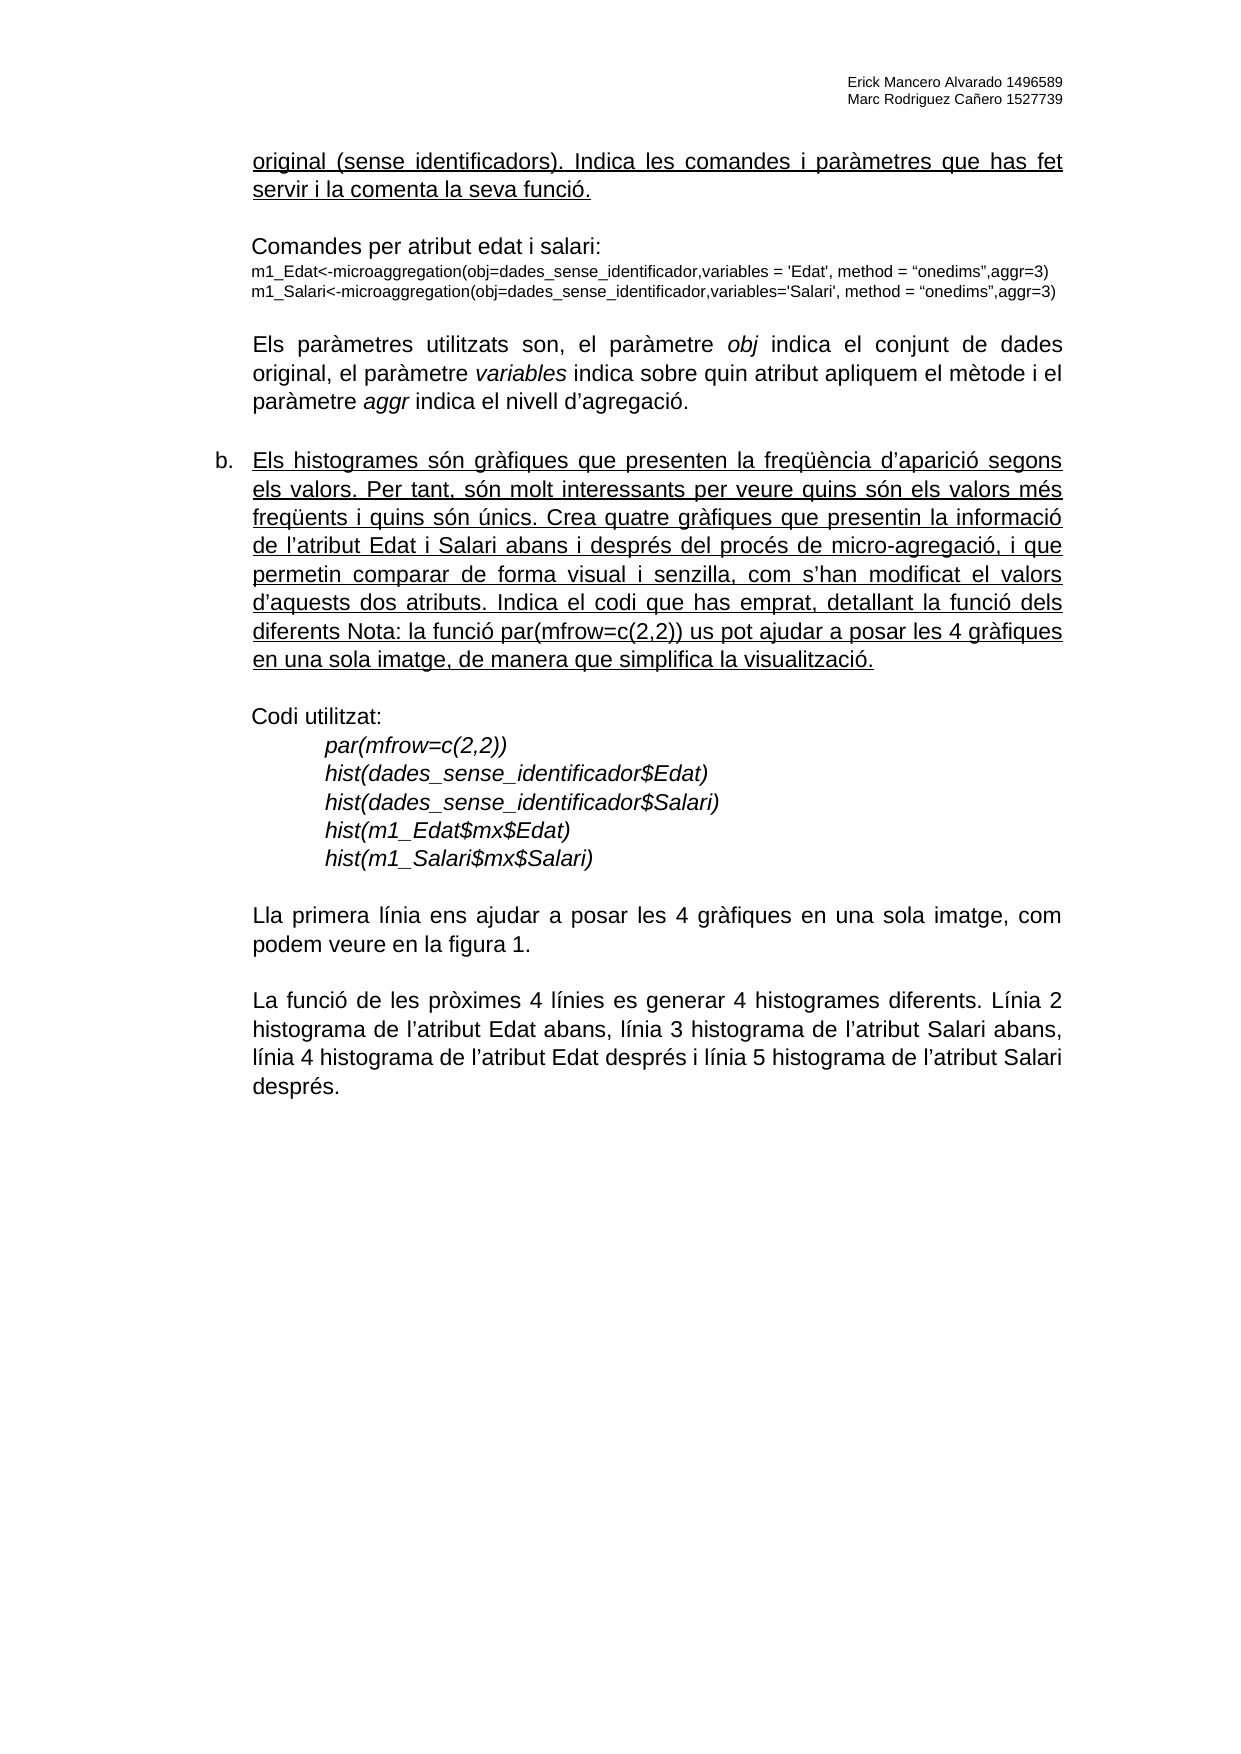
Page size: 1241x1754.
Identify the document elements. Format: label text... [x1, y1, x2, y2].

text hist(m1_Edat$mx$Edat) [250, 817, 1063, 843]
text hist(m1_Salari$mx$Salari) [250, 845, 1063, 872]
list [215, 148, 1063, 202]
text hist(dades_sense_identificador$Salari) [250, 788, 1063, 815]
text par(mfrow=c(2,2)) [252, 732, 1063, 758]
text La funció de les pròximes 4 línies es generar 4 histogrames diferents. Línia 2 histograma de l’atribut Edat abans, línia 3 histograma de l’atribut Salari abans, línia 4 histograma de l’atribut Edat després i línia 5 histograma de l’atribut Salari després. [252, 987, 1063, 1099]
text Els paràmetres utilitzats son, el paràmetre obj indica el conjunt de dades original, el paràmetre variables indica sobre quin atribut apliquem el mètode i el paràmetre aggr indica el nivell d’agregació. [252, 331, 1063, 414]
text Comandes per atribut edat i salari: [177, 233, 1063, 259]
text m1_Salari<-microaggregation(obj=dades_sense_identificador,variables='Salari', method = “onedims”,aggr=3) [177, 282, 1063, 301]
text hist(dades_sense_identificador$Edat) [177, 760, 1063, 786]
text Codi utilitzat: [177, 703, 1063, 729]
text m1_Edat<-microaggregation(obj=dades_sense_identificador,variables = 'Edat', method = “onedims”,aggr=3) [177, 261, 1063, 281]
text Lla primera línia ens ajudar a posar les 4 gràfiques en una sola imatge, com podem veure en la figura 1. [252, 902, 1063, 957]
list Els histogrames són gràfiques que presenten la freqüència d’aparició segons els valors. Per tant, són molt interessants per veure quins són els valors més freqüents i quins són únics. Crea quatre gràfiques que presentin la informació de l’atribut Edat i Salari abans i després del procés de micro-agregació, i que permetin comparar de forma visual i senzilla, com s’han modificat el valors d’aquests dos atributs. Indica el codi que has emprat, detallant la funció dels diferents Nota: la funció par(mfrow=c(2,2)) us pot ajudar a posar les 4 gràfiques en una sola imatge, de manera que simplifica la visualització. [215, 447, 1063, 673]
